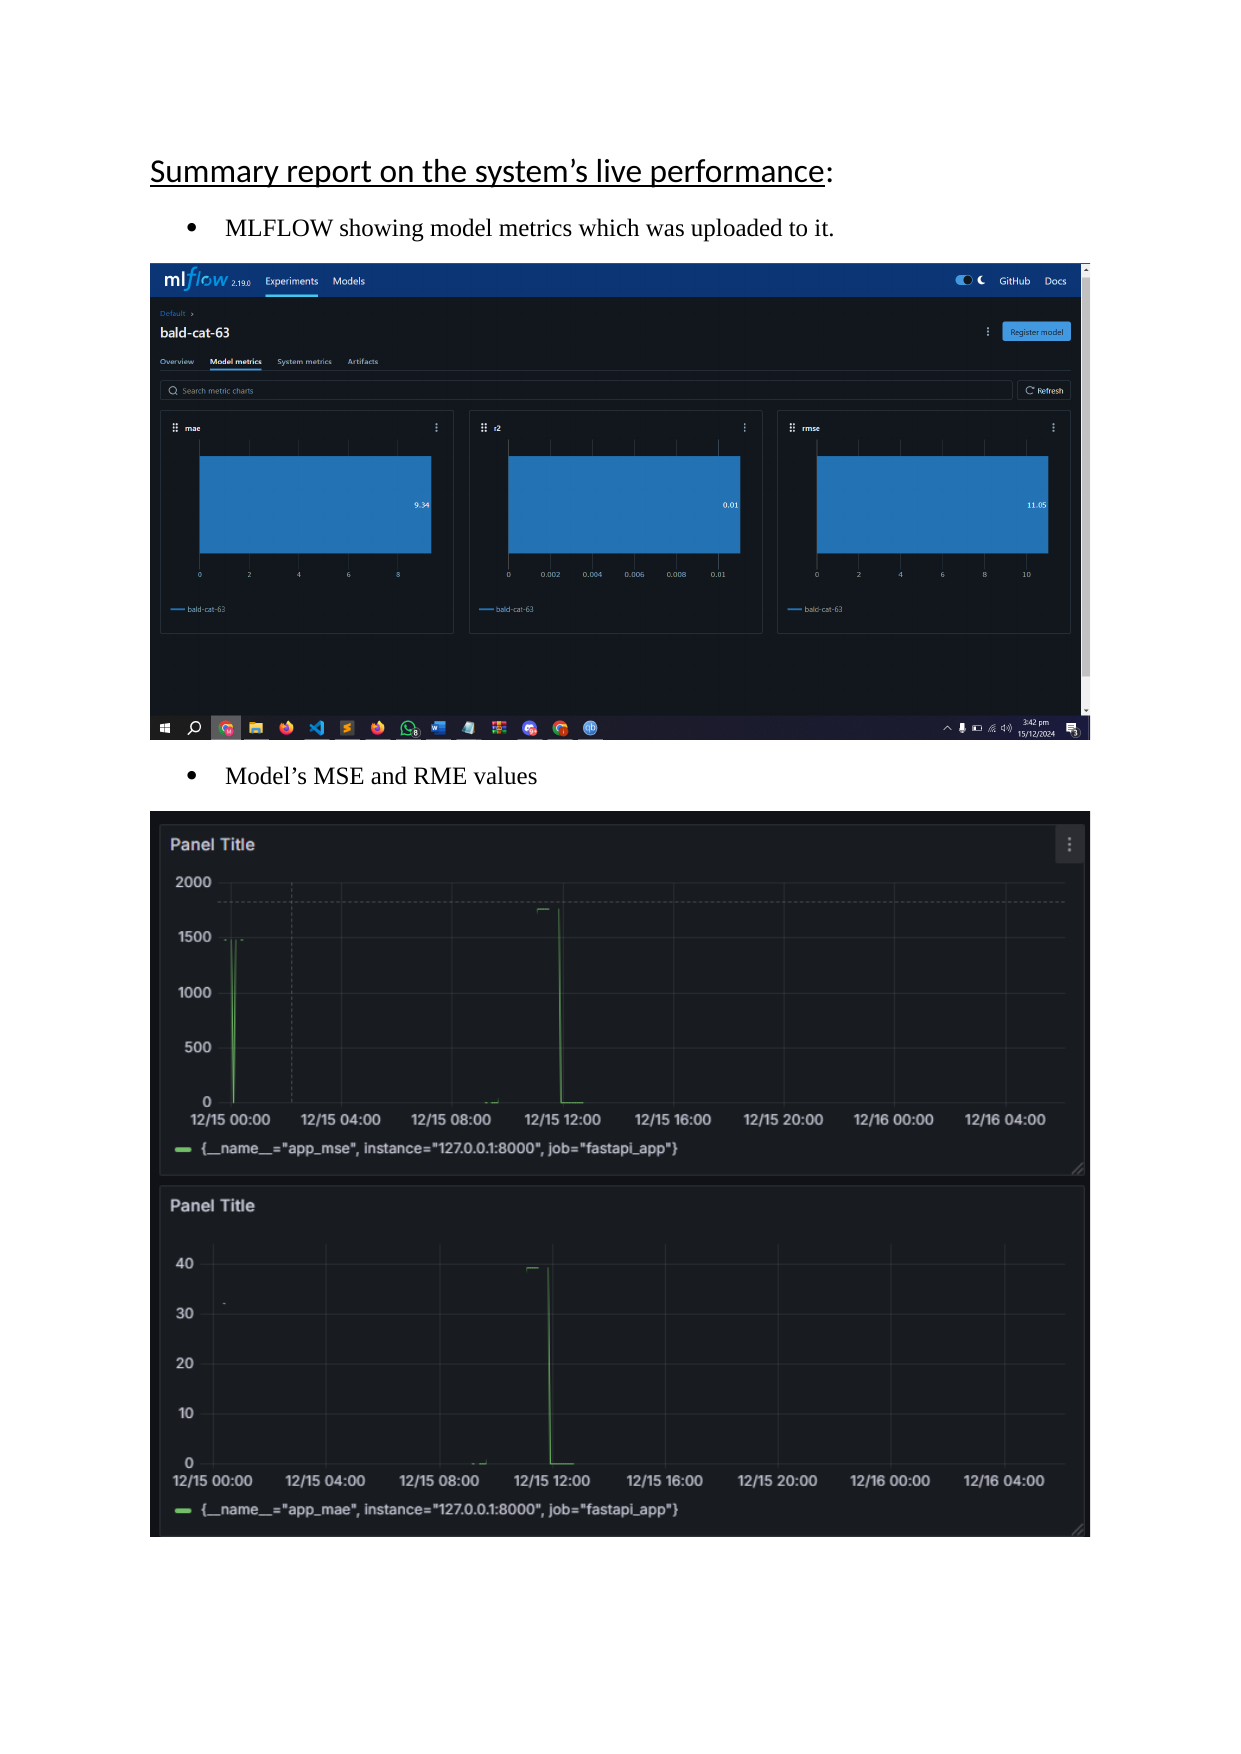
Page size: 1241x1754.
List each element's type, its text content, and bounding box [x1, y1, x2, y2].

picture [150, 811, 1091, 1537]
picture [150, 263, 1091, 740]
list Model’s MSE and RME values [187, 761, 1090, 790]
list MLFLOW showing model metrics which was uploaded to it. [187, 213, 1090, 242]
text Summary report on the system’s live performance: [150, 150, 1090, 191]
